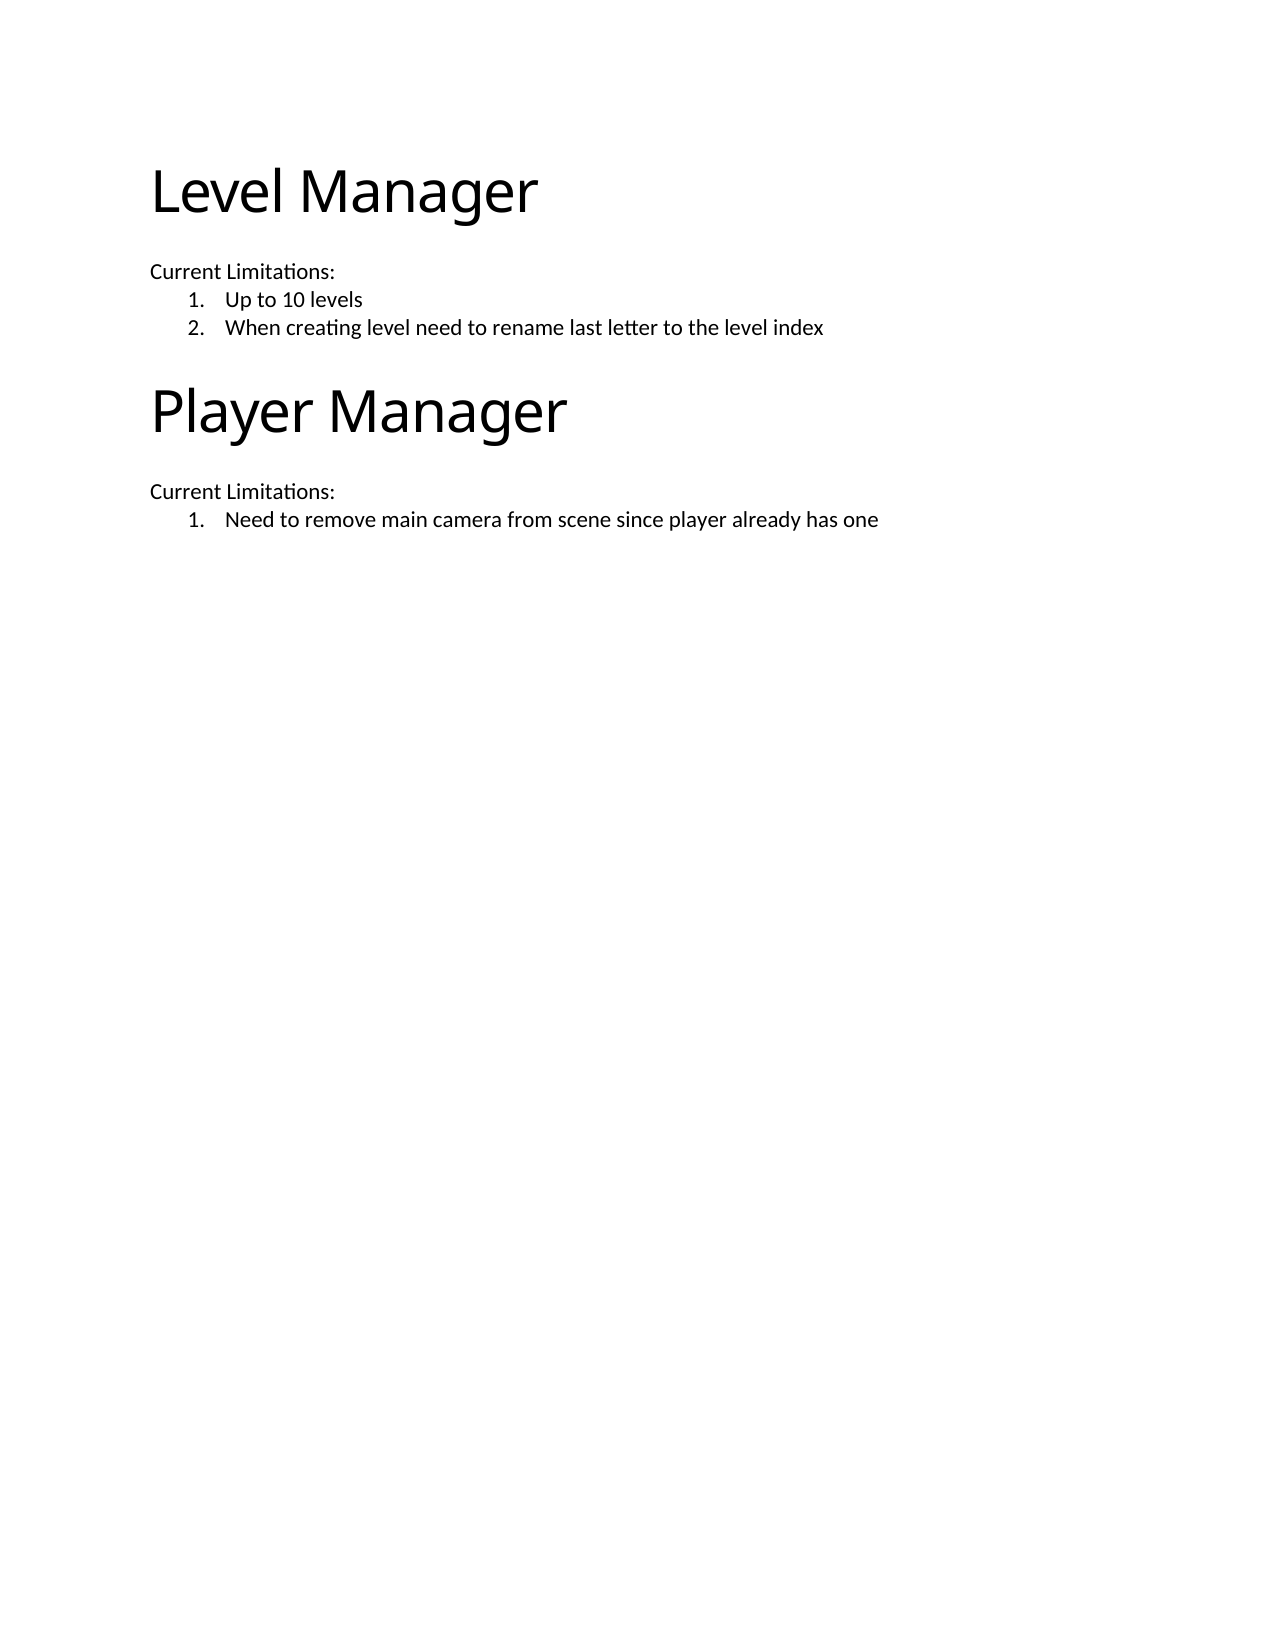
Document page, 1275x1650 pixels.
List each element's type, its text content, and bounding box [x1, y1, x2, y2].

text Current Limitations: [150, 257, 1125, 286]
title Level Manager [150, 150, 1125, 229]
list Up to 10 levels [187, 286, 1125, 313]
list When creating level need to rename last letter to the level index [187, 313, 1125, 342]
list Need to remove main camera from scene since player already has one [187, 505, 1125, 533]
text Current Limitations: [150, 477, 1125, 505]
title Player Manager [150, 369, 1125, 449]
